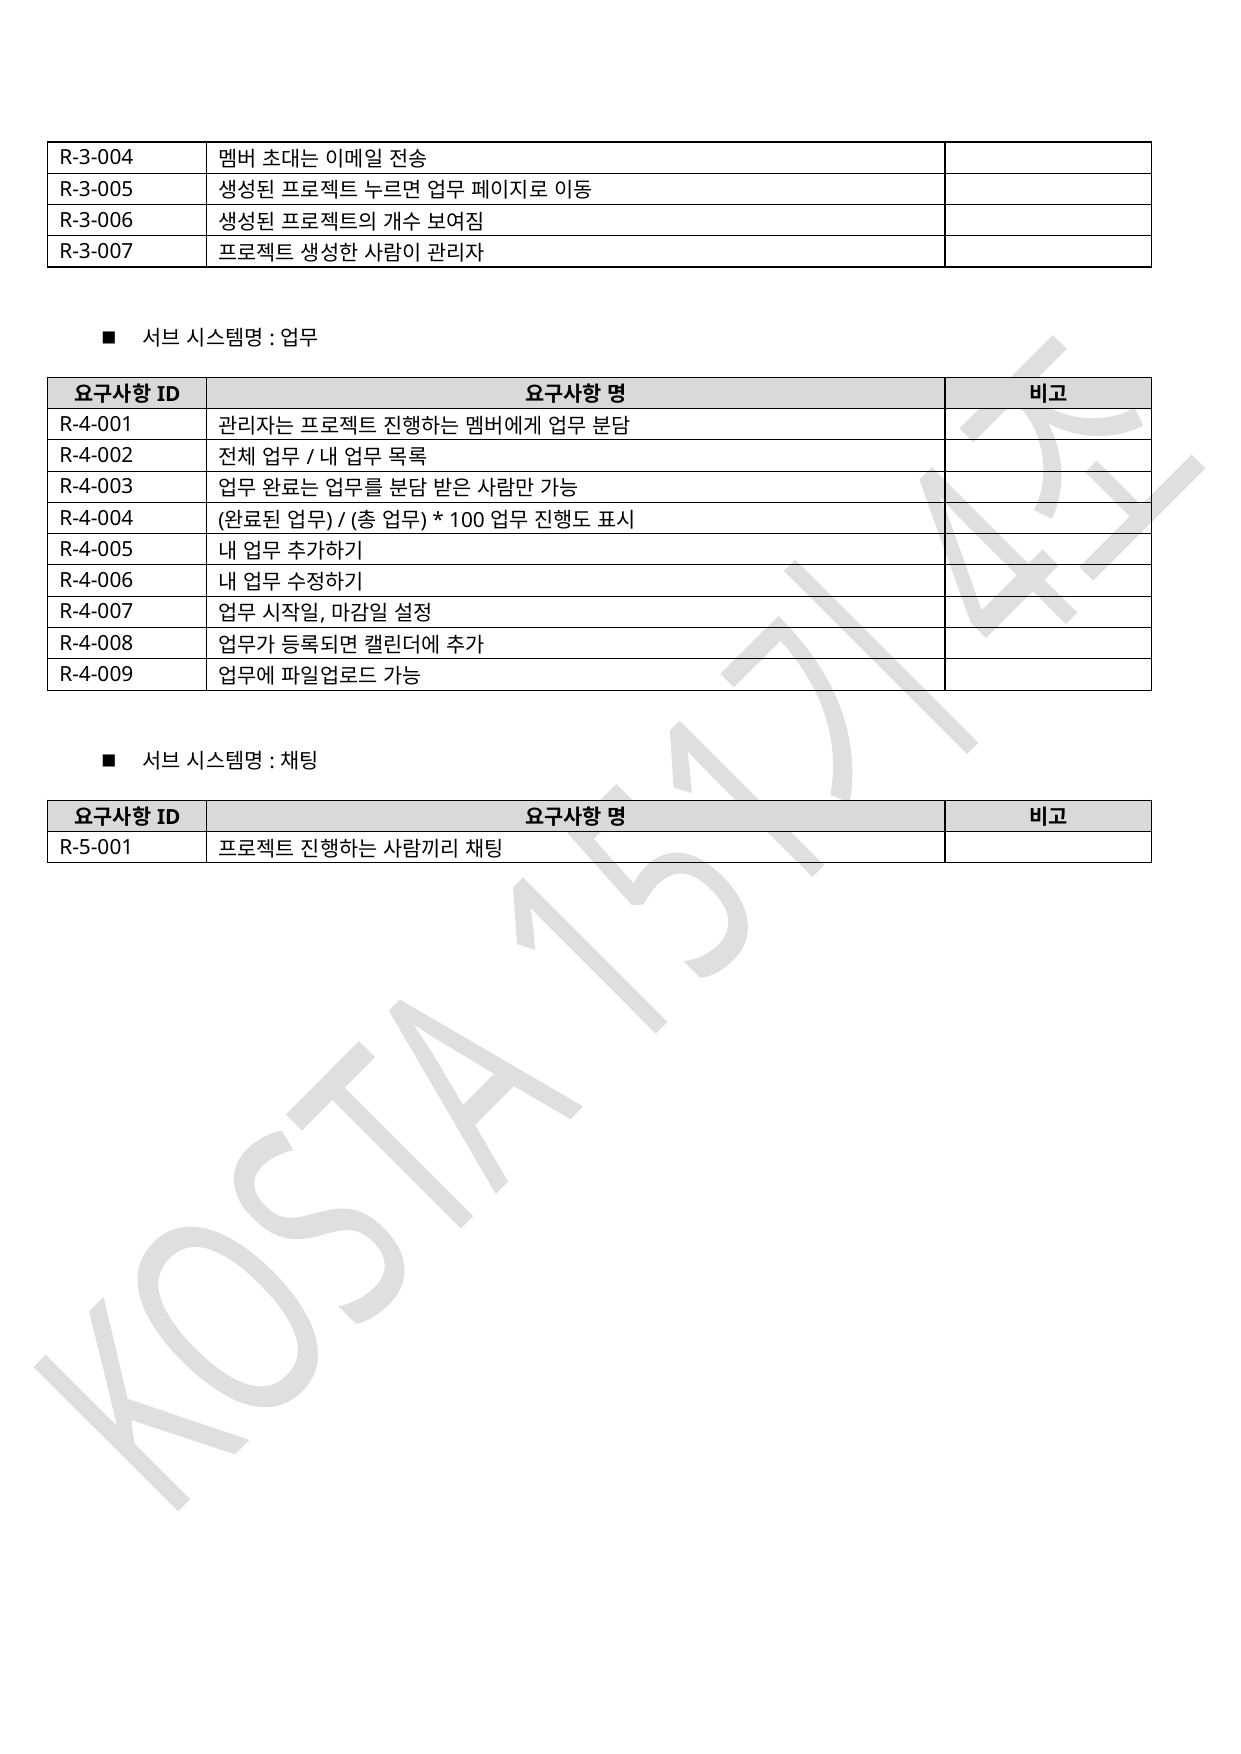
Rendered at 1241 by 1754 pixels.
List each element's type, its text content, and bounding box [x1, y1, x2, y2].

table_cell [946, 628, 1151, 658]
table_cell [946, 174, 1151, 204]
table_cell R-3-004 [48, 143, 206, 173]
table_cell [946, 409, 1151, 439]
table_cell [946, 205, 1151, 235]
table_cell R-3-005 [48, 174, 206, 204]
table_cell [946, 597, 1151, 627]
table_cell 업무 완료는 업무를 분담 받은 사람만 가능 [207, 472, 944, 502]
table_header 비고 [946, 378, 1151, 408]
table_cell 업무에 파일업로드 가능 [207, 659, 944, 689]
table_header 요구사항 ID [48, 378, 206, 408]
table_cell R-5-001 [48, 832, 206, 862]
table_cell 프로젝트 생성한 사람이 관리자 [207, 236, 944, 266]
table_cell R-4-001 [48, 409, 206, 439]
list 서브 시스템명 : 채팅 [101, 744, 1181, 774]
table_cell [946, 440, 1151, 471]
table_cell R-3-006 [48, 205, 206, 235]
table_cell 관리자는 프로젝트 진행하는 멤버에게 업무 분담 [207, 409, 944, 439]
table_cell 생성된 프로젝트의 개수 보여짐 [207, 205, 944, 235]
table_cell R-4-005 [48, 534, 206, 564]
table_cell (완료된 업무) / (총 업무) * 100 업무 진행도 표시 [207, 503, 944, 533]
table_cell R-4-002 [48, 440, 206, 471]
table_header 요구사항 명 [207, 801, 944, 831]
table_cell 업무가 등록되면 캘린더에 추가 [207, 628, 944, 658]
table_cell 전체 업무 / 내 업무 목록 [207, 440, 944, 471]
table_header 비고 [946, 801, 1151, 831]
table_cell R-4-009 [48, 659, 206, 689]
table_header 요구사항 명 [207, 378, 944, 408]
table_cell 내 업무 추가하기 [207, 534, 944, 564]
table_header 요구사항 ID [48, 801, 206, 831]
table_cell [946, 534, 1151, 564]
table_cell 생성된 프로젝트 누르면 업무 페이지로 이동 [207, 174, 944, 204]
table_cell 멤버 초대는 이메일 전송 [207, 143, 944, 173]
table_cell [946, 503, 1151, 533]
table_cell 프로젝트 진행하는 사람끼리 채팅 [207, 832, 944, 862]
table_cell [946, 832, 1151, 862]
table_cell R-4-008 [48, 628, 206, 658]
table_cell R-4-007 [48, 597, 206, 627]
table_cell R-3-007 [48, 236, 206, 266]
table_cell R-4-004 [48, 503, 206, 533]
table_cell [946, 143, 1151, 173]
table_cell R-4-003 [48, 472, 206, 502]
table_cell 업무 시작일, 마감일 설정 [207, 597, 944, 627]
table_cell [946, 565, 1151, 596]
table_cell 내 업무 수정하기 [207, 565, 944, 596]
list 서브 시스템명 : 업무 [101, 321, 1181, 351]
table_cell R-4-006 [48, 565, 206, 596]
table_cell [946, 472, 1151, 502]
table_cell [946, 236, 1151, 266]
table_cell [946, 659, 1151, 689]
